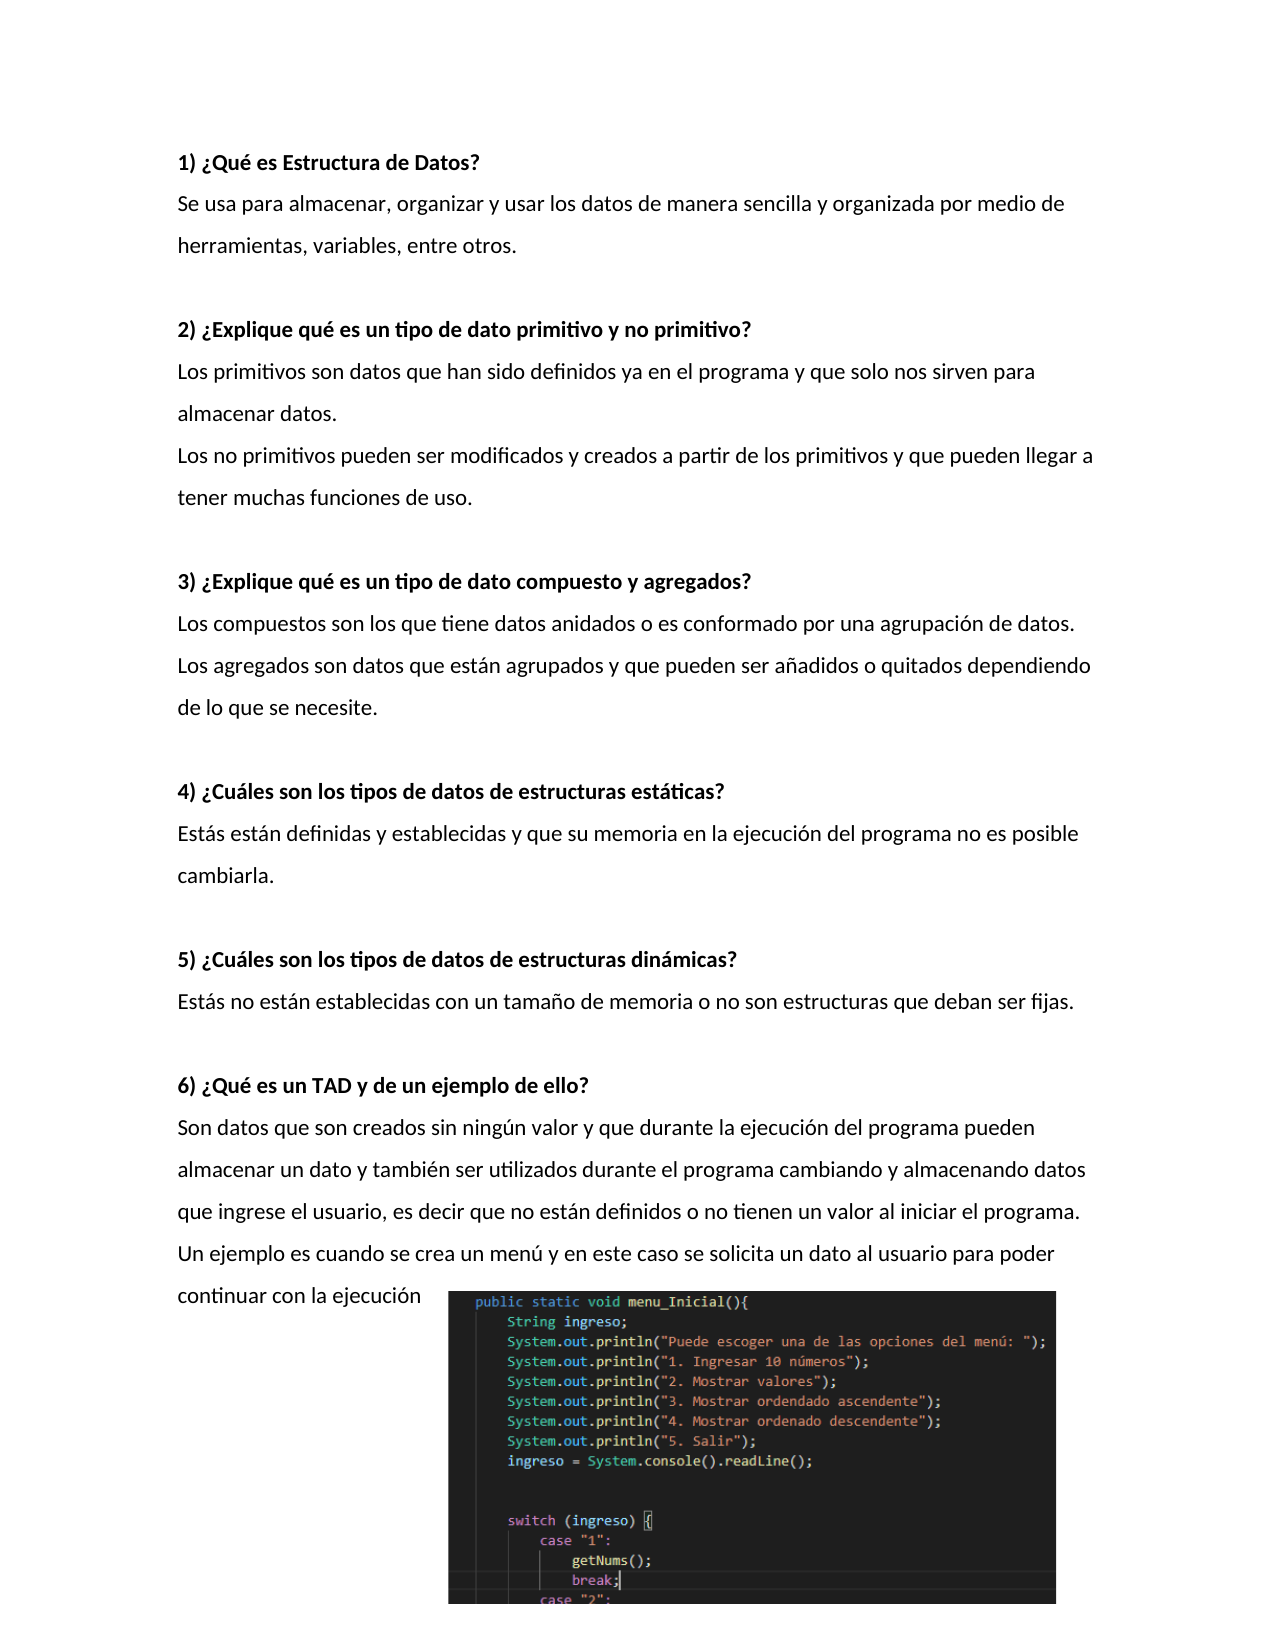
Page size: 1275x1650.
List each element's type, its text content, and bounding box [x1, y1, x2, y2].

text 5) ¿Cuáles son los tipos de datos de estructuras dinámicas? [177, 945, 1098, 973]
text 4) ¿Cuáles son los tipos de datos de estructuras estáticas? [177, 777, 1098, 805]
text 2) ¿Explique qué es un tipo de dato primitivo y no primitivo? [177, 316, 1098, 343]
text Estás están definidas y establecidas y que su memoria en la ejecución del programa no es posible cambiarla. [177, 819, 1098, 889]
text 1) ¿Qué es Estructura de Datos? [177, 148, 1098, 176]
text Un ejemplo es cuando se crea un menú y en este caso se solicita un dato al usuario para poder continuar con la ejecución [177, 1239, 1098, 1309]
text 6) ¿Qué es un TAD y de un ejemplo de ello? [177, 1071, 1098, 1099]
text 3) ¿Explique qué es un tipo de dato compuesto y agregados? [177, 567, 1098, 595]
text Estás no están establecidas con un tamaño de memoria o no son estructuras que deban ser fijas. [177, 987, 1098, 1015]
text Se usa para almacenar, organizar y usar los datos de manera sencilla y organizada por medio de herramientas, variables, entre otros. [177, 189, 1098, 259]
text Los agregados son datos que están agrupados y que pueden ser añadidos o quitados dependiendo de lo que se necesite. [177, 651, 1098, 721]
text Son datos que son creados sin ningún valor y que durante la ejecución del programa pueden almacenar un dato y también ser utilizados durante el programa cambiando y almacenando datos que ingrese el usuario, es decir que no están definidos o no tienen un valor al iniciar el programa. [177, 1113, 1098, 1225]
picture [448, 1291, 1057, 1604]
text Los no primitivos pueden ser modificados y creados a partir de los primitivos y que pueden llegar a tener muchas funciones de uso. [177, 441, 1098, 511]
text Los primitivos son datos que han sido definidos ya en el programa y que solo nos sirven para almacenar datos. [177, 357, 1098, 427]
text Los compuestos son los que tiene datos anidados o es conformado por una agrupación de datos. [177, 609, 1098, 637]
